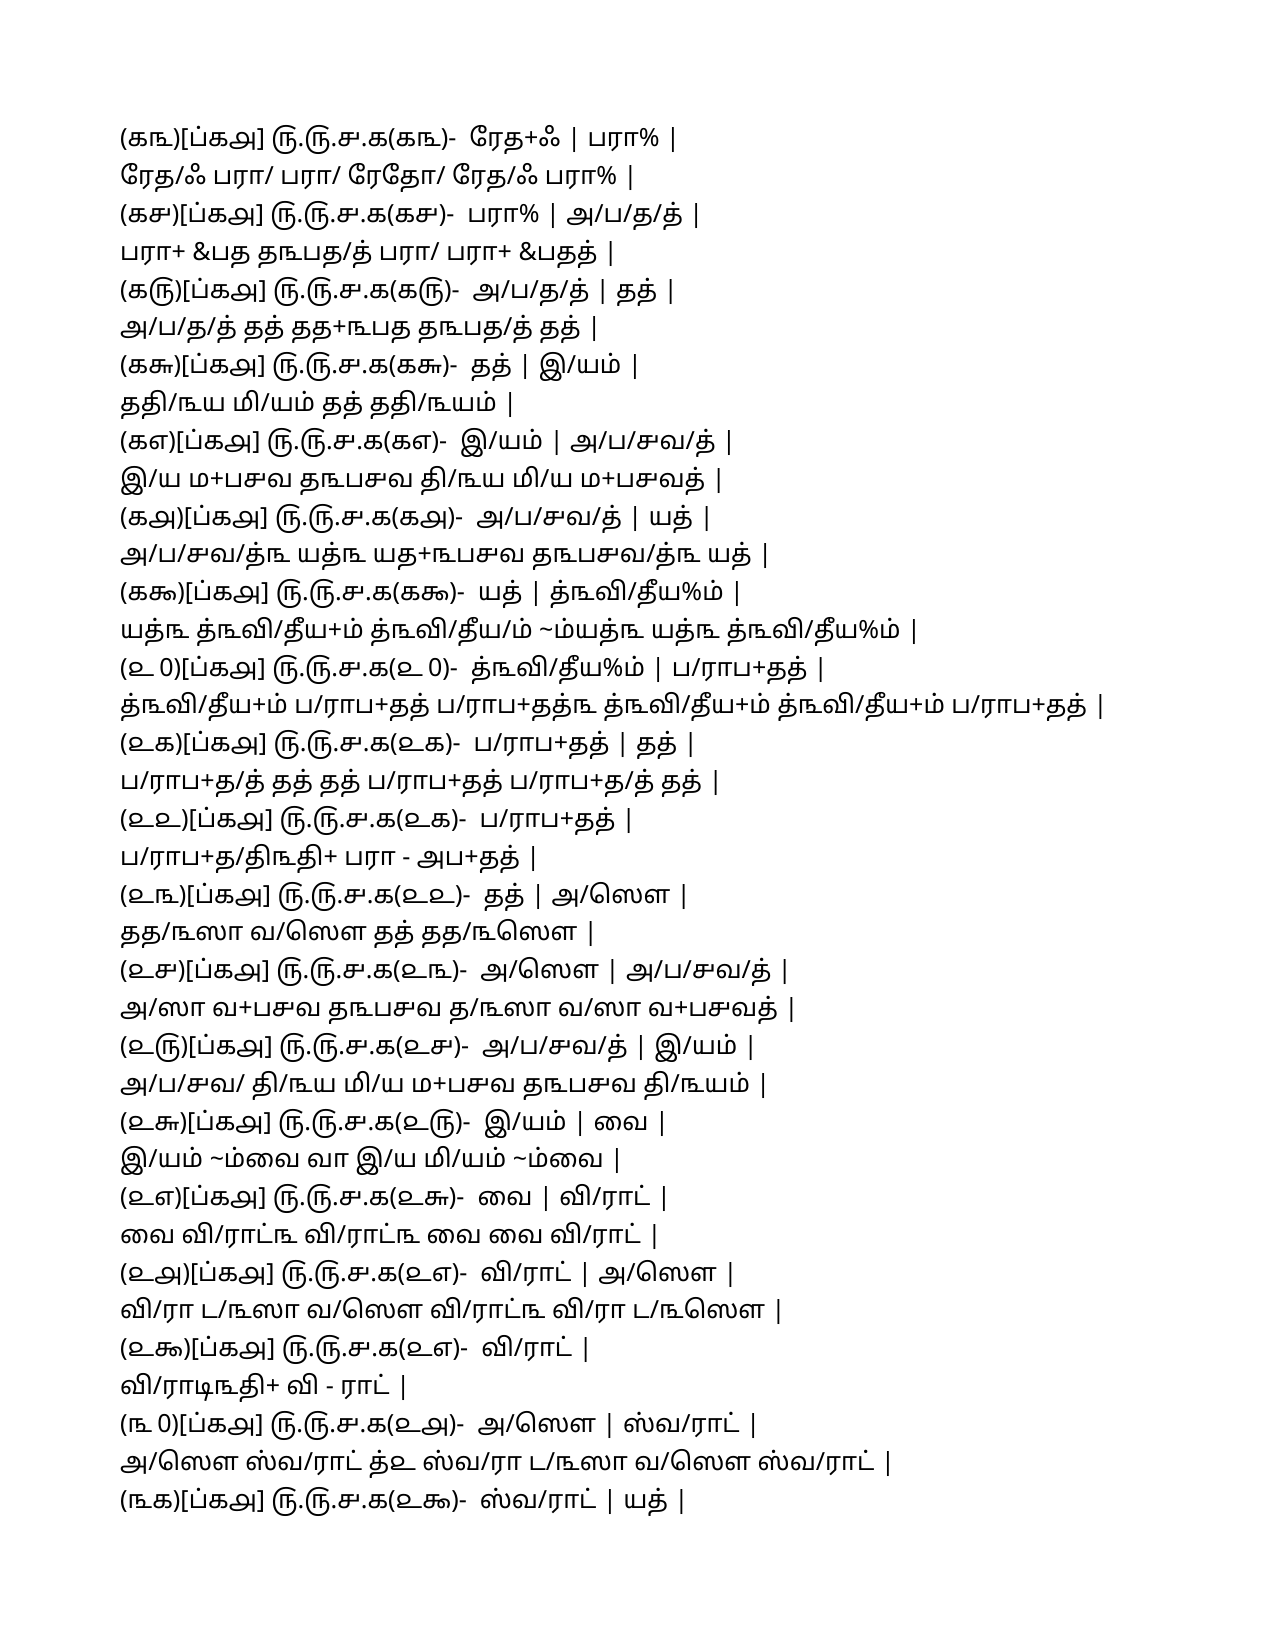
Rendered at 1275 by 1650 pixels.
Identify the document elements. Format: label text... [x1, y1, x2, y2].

text இ/யம் ~ம்வை வா இ/ய மி/யம் ~ம்வை | [120, 1141, 1200, 1177]
text (௨௧)[ப்௧௮] ௫.௫.௪.௧(௨௧)- ப/ராப+தத் | தத் | [120, 725, 1200, 761]
text (௨௬)[ப்௧௮] ௫.௫.௪.௧(௨௫)- இ/யம் | வை | [120, 1103, 1200, 1139]
text த்௩வி/தீய+ம் ப/ராப+தத் ப/ராப+தத்௩ த்௩வி/தீய+ம் த்௩வி/தீய+ம் ப/ராப+தத் | [120, 687, 1200, 723]
text (௨௩)[ப்௧௮] ௫.௫.௪.௧(௨௨)- தத் | அ/ஸௌ | [120, 876, 1200, 912]
text (௨௭)[ப்௧௮] ௫.௫.௪.௧(௨௬)- வை | வி/ராட் | [120, 1179, 1200, 1215]
text (௩௧)[ப்௧௮] ௫.௫.௪.௧(௨௯)- ஸ்வ/ராட் | யத் | [120, 1481, 1200, 1517]
text (௨௯)[ப்௧௮] ௫.௫.௪.௧(௨௭)- வி/ராட் | [120, 1330, 1200, 1366]
text ப/ராப+த/த் தத் தத் ப/ராப+தத் ப/ராப+த/த் தத் | [120, 763, 1200, 799]
text அ/ப/த/த் தத் தத+௩பத த௩பத/த் தத் | [120, 309, 1200, 345]
text (௨௮)[ப்௧௮] ௫.௫.௪.௧(௨௭)- வி/ராட் | அ/ஸௌ | [120, 1254, 1200, 1290]
text யத்௩ த்௩வி/தீய+ம் த்௩வி/தீய/ம் ~ம்யத்௩ யத்௩ த்௩வி/தீய%ம் | [120, 612, 1200, 648]
text (௧௩)[ப்௧௮] ௫.௫.௪.௧(௧௩)- ரேத+ஃ | பரா% | [120, 120, 1200, 156]
text (௩0)[ப்௧௮] ௫.௫.௪.௧(௨௮)- அ/ஸௌ | ஸ்வ/ராட் | [120, 1406, 1200, 1442]
text வி/ராடி௩தி+ வி - ராட் | [120, 1368, 1200, 1404]
text (௧௯)[ப்௧௮] ௫.௫.௪.௧(௧௯)- யத் | த்௩வி/தீய%ம் | [120, 574, 1200, 610]
text ததி/௩ய மி/யம் தத் ததி/௩யம் | [120, 385, 1200, 421]
text வை வி/ராட்௩ வி/ராட்௩ வை வை வி/ராட் | [120, 1217, 1200, 1253]
text (௨௨)[ப்௧௮] ௫.௫.௪.௧(௨௧)- ப/ராப+தத் | [120, 801, 1200, 837]
text பரா+ &பத த௩பத/த் பரா/ பரா+ &பதத் | [120, 233, 1200, 269]
text (௧௭)[ப்௧௮] ௫.௫.௪.௧(௧௭)- இ/யம் | அ/ப/௪வ/த் | [120, 422, 1200, 458]
text (௧௪)[ப்௧௮] ௫.௫.௪.௧(௧௪)- பரா% | அ/ப/த/த் | [120, 196, 1200, 232]
text ரேத/ஃ பரா/ பரா/ ரேதோ/ ரேத/ஃ பரா% | [120, 158, 1200, 194]
text தத/௩ஸா வ/ஸௌ தத் தத/௩ஸௌ | [120, 914, 1200, 950]
text ப/ராப+த/தி௩தி+ பரா - அப+தத் | [120, 838, 1200, 874]
text (௧௮)[ப்௧௮] ௫.௫.௪.௧(௧௮)- அ/ப/௪வ/த் | யத் | [120, 498, 1200, 534]
text இ/ய ம+ப௪வ த௩ப௪வ தி/௩ய மி/ய ம+ப௪வத் | [120, 460, 1200, 496]
text அ/ப/௪வ/ தி/௩ய மி/ய ம+ப௪வ த௩ப௪வ தி/௩யம் | [120, 1065, 1200, 1101]
text (௨௫)[ப்௧௮] ௫.௫.௪.௧(௨௪)- அ/ப/௪வ/த் | இ/யம் | [120, 1027, 1200, 1063]
text (௨0)[ப்௧௮] ௫.௫.௪.௧(௨0)- த்௩வி/தீய%ம் | ப/ராப+தத் | [120, 649, 1200, 685]
text (௧௫)[ப்௧௮] ௫.௫.௪.௧(௧௫)- அ/ப/த/த் | தத் | [120, 271, 1200, 307]
text அ/ஸௌ ஸ்வ/ராட் த்௨ ஸ்வ/ரா ட/௩ஸா வ/ஸௌ ஸ்வ/ராட் | [120, 1443, 1200, 1479]
text அ/ஸா வ+ப௪வ த௩ப௪வ த/௩ஸா வ/ஸா வ+ப௪வத் | [120, 990, 1200, 1026]
text (௧௬)[ப்௧௮] ௫.௫.௪.௧(௧௬)- தத் | இ/யம் | [120, 347, 1200, 383]
text (௨௪)[ப்௧௮] ௫.௫.௪.௧(௨௩)- அ/ஸௌ | அ/ப/௪வ/த் | [120, 952, 1200, 988]
text வி/ரா ட/௩ஸா வ/ஸௌ வி/ராட்௩ வி/ரா ட/௩ஸௌ | [120, 1292, 1200, 1328]
text அ/ப/௪வ/த்௩ யத்௩ யத+௩ப௪வ த௩ப௪வ/த்௩ யத் | [120, 536, 1200, 572]
